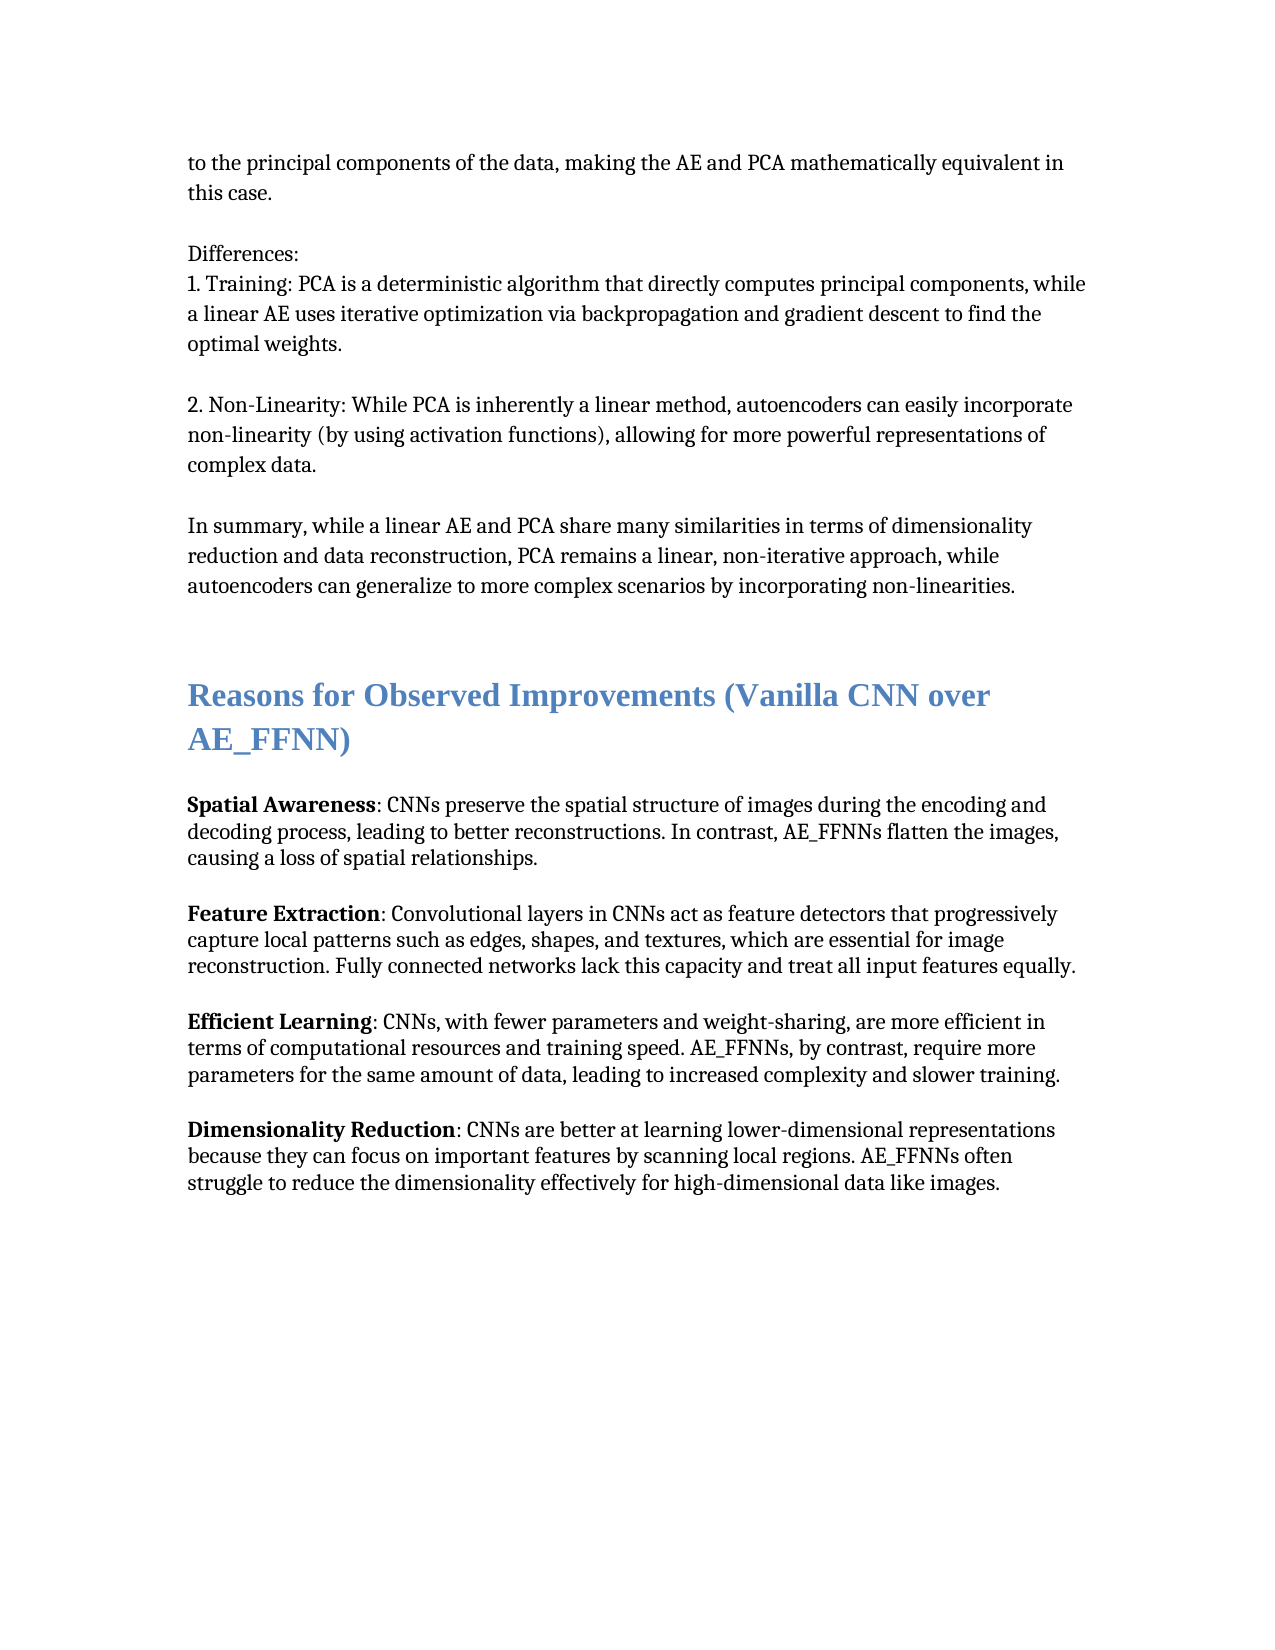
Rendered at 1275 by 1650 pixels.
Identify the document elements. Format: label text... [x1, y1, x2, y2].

text Feature Extraction: Convolutional layers in CNNs act as feature detectors that progressively capture local patterns such as edges, shapes, and textures, which are essential for image reconstruction. Fully connected networks lack this capacity and treat all input features equally. [187, 901, 1087, 979]
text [187, 150, 1087, 599]
text Spatial Awareness: CNNs preserve the spatial structure of images during the encoding and decoding process, leading to better reconstructions. In contrast, AE_FFNNs flatten the images, causing a loss of spatial relationships. [187, 792, 1087, 871]
text Dimensionality Reduction: CNNs are better at learning lower-dimensional representations because they can focus on important features by scanning local regions. AE_FFNNs often struggle to reduce the dimensionality effectively for high-dimensional data like images. [187, 1117, 1087, 1196]
subtitle Reasons for Observed Improvements (Vanilla CNN over AE_FFNN) [187, 675, 1087, 757]
text Efficient Learning: CNNs, with fewer parameters and weight-sharing, are more efficient in terms of computational resources and training speed. AE_FFNNs, by contrast, require more parameters for the same amount of data, leading to increased complexity and slower training. [187, 1009, 1087, 1088]
